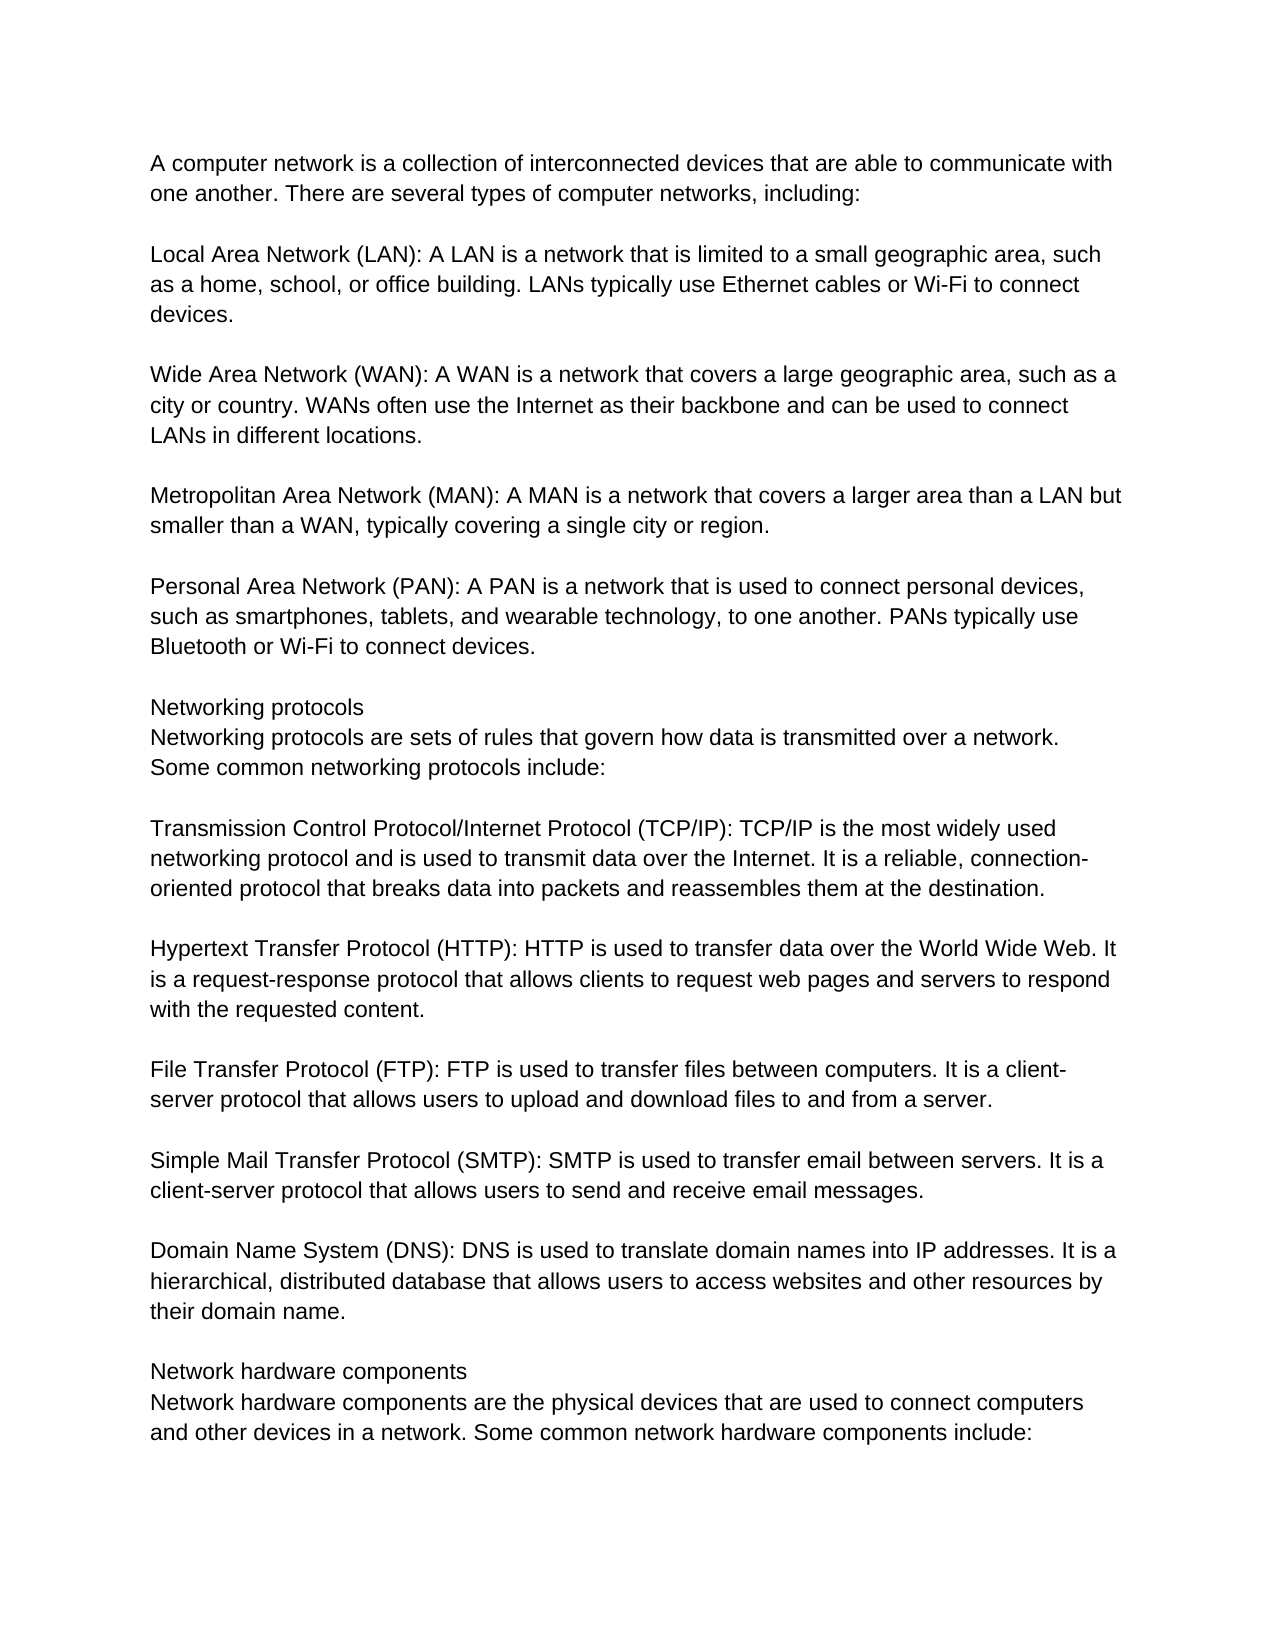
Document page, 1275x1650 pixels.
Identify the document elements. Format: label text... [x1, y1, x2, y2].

text Transmission Control Protocol/Internet Protocol (TCP/IP): TCP/IP is the most widely used networking protocol and is used to transmit data over the Internet. It is a reliable, connection-oriented protocol that breaks data into packets and reassembles them at the destination. [150, 814, 1125, 901]
text Networking protocols [150, 694, 1125, 720]
text Networking protocols are sets of rules that govern how data is transmitted over a network. Some common networking protocols include: [150, 724, 1125, 781]
text Network hardware components are the physical devices that are used to connect computers and other devices in a network. Some common network hardware components include: [150, 1388, 1125, 1445]
text File Transfer Protocol (FTP): FTP is used to transfer files between computers. It is a client-server protocol that allows users to upload and download files to and from a server. [150, 1056, 1125, 1113]
text Metropolitan Area Network (MAN): A MAN is a network that covers a larger area than a LAN but smaller than a WAN, typically covering a single city or region. [150, 482, 1125, 539]
text Domain Name System (DNS): DNS is used to translate domain names into IP addresses. It is a hierarchical, distributed database that allows users to access websites and other resources by their domain name. [150, 1237, 1125, 1324]
text Wide Area Network (WAN): A WAN is a network that covers a large geographic area, such as a city or country. WANs often use the Internet as their backbone and can be used to connect LANs in different locations. [150, 361, 1125, 448]
text A computer network is a collection of interconnected devices that are able to communicate with one another. There are several types of computer networks, including: [150, 150, 1125, 207]
text Personal Area Network (PAN): A PAN is a network that is used to connect personal devices, such as smartphones, tablets, and wearable technology, to one another. PANs typically use Bluetooth or Wi-Fi to connect devices. [150, 573, 1125, 660]
text Network hardware components [150, 1358, 1125, 1385]
text Simple Mail Transfer Protocol (SMTP): SMTP is used to transfer email between servers. It is a client-server protocol that allows users to send and receive email messages. [150, 1147, 1125, 1203]
text Local Area Network (LAN): A LAN is a network that is limited to a small geographic area, such as a home, school, or office building. LANs typically use Ethernet cables or Wi-Fi to connect devices. [150, 241, 1125, 327]
text Hypertext Transfer Protocol (HTTP): HTTP is used to transfer data over the World Wide Web. It is a request-response protocol that allows clients to request web pages and servers to respond with the requested content. [150, 935, 1125, 1022]
